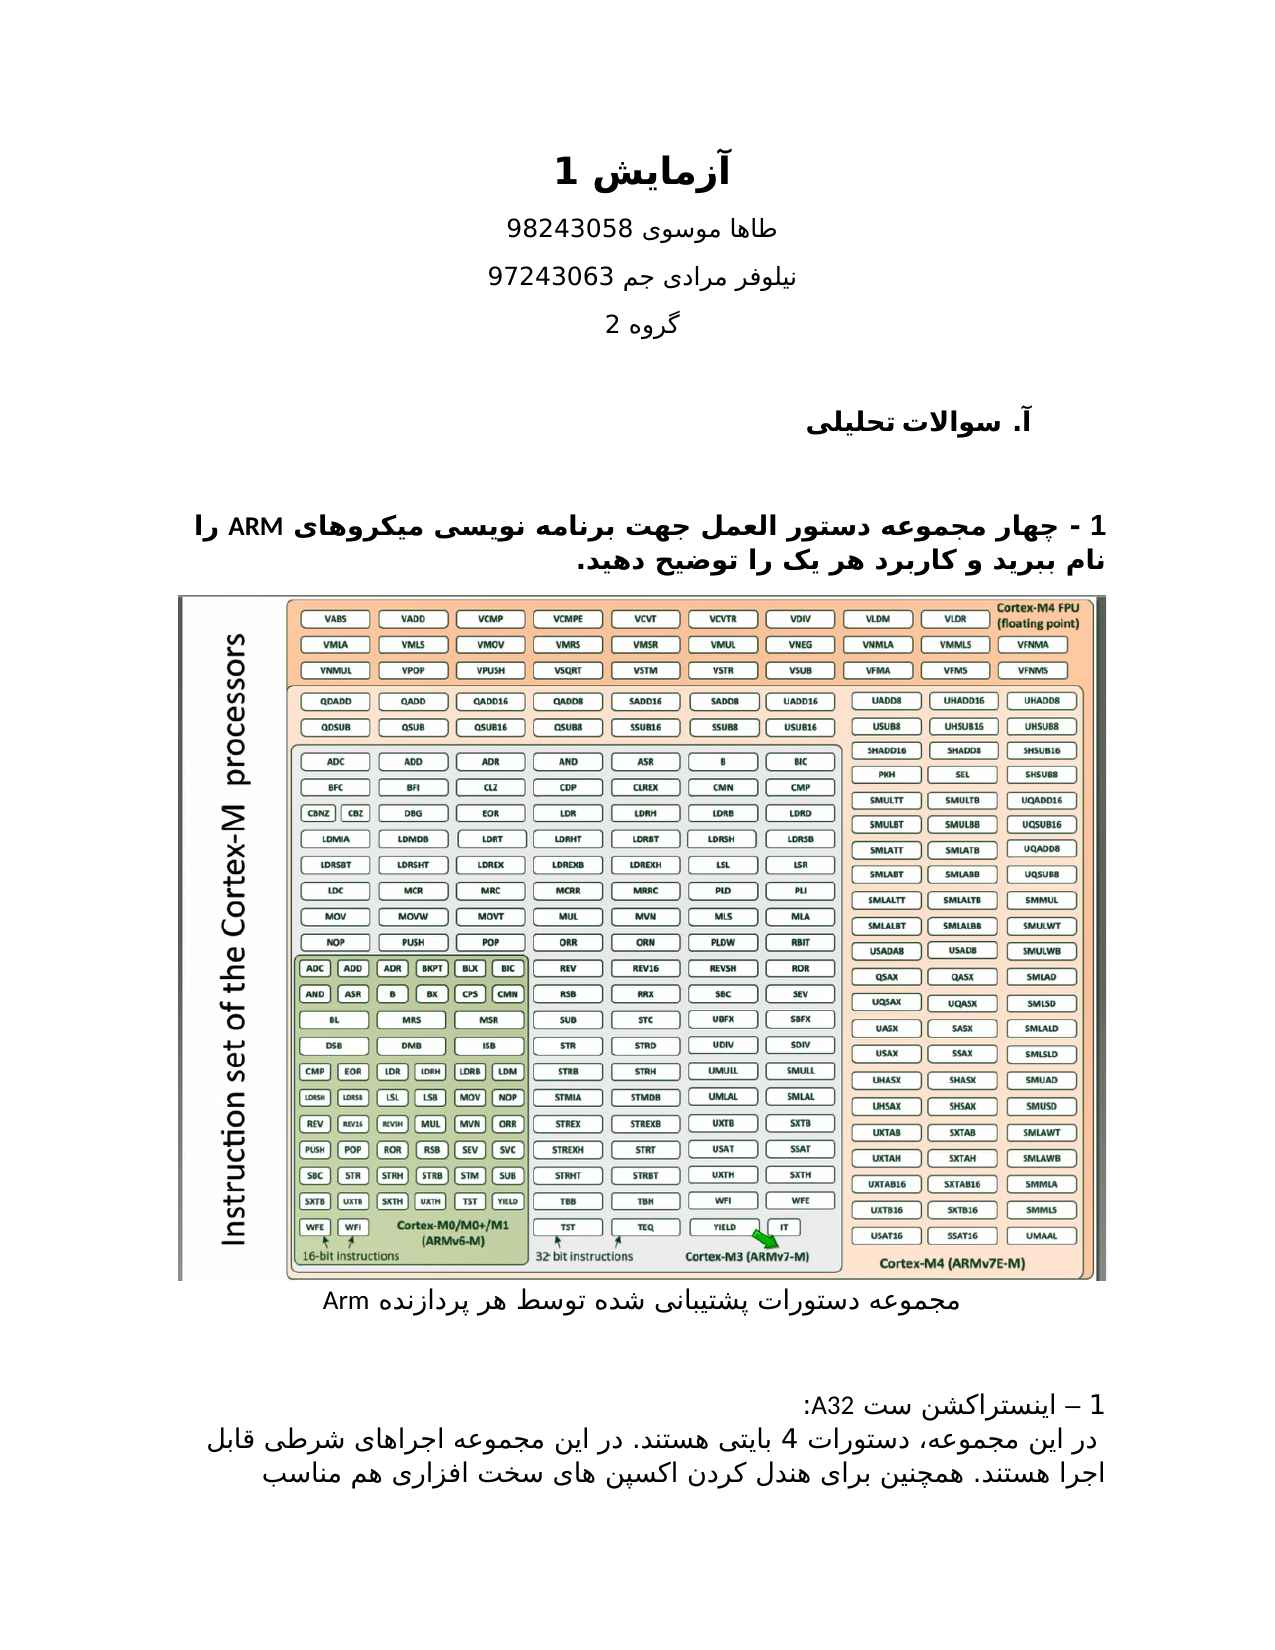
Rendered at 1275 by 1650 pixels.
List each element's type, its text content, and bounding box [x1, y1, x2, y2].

picture [178, 595, 1107, 1281]
text 1 - چهار مجموعه دستور العمل جهت برنامه نویسی میکروهای ARM را نام ببرید و کاربرد هر یک را توضیح دهید. [178, 508, 1106, 576]
text نیلوفر مرادی جم 97243063 [178, 262, 1106, 291]
text آزمایش 1 [178, 150, 1106, 194]
text مجموعه دستورات پشتیبانی شده توسط هر پردازنده Arm [178, 1281, 1106, 1317]
text گروه 2 [178, 310, 1106, 339]
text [178, 1388, 1106, 1489]
text طاها موسوی 98243058 [178, 214, 1106, 243]
text آ. سوالات تحلیلی [178, 405, 1069, 438]
